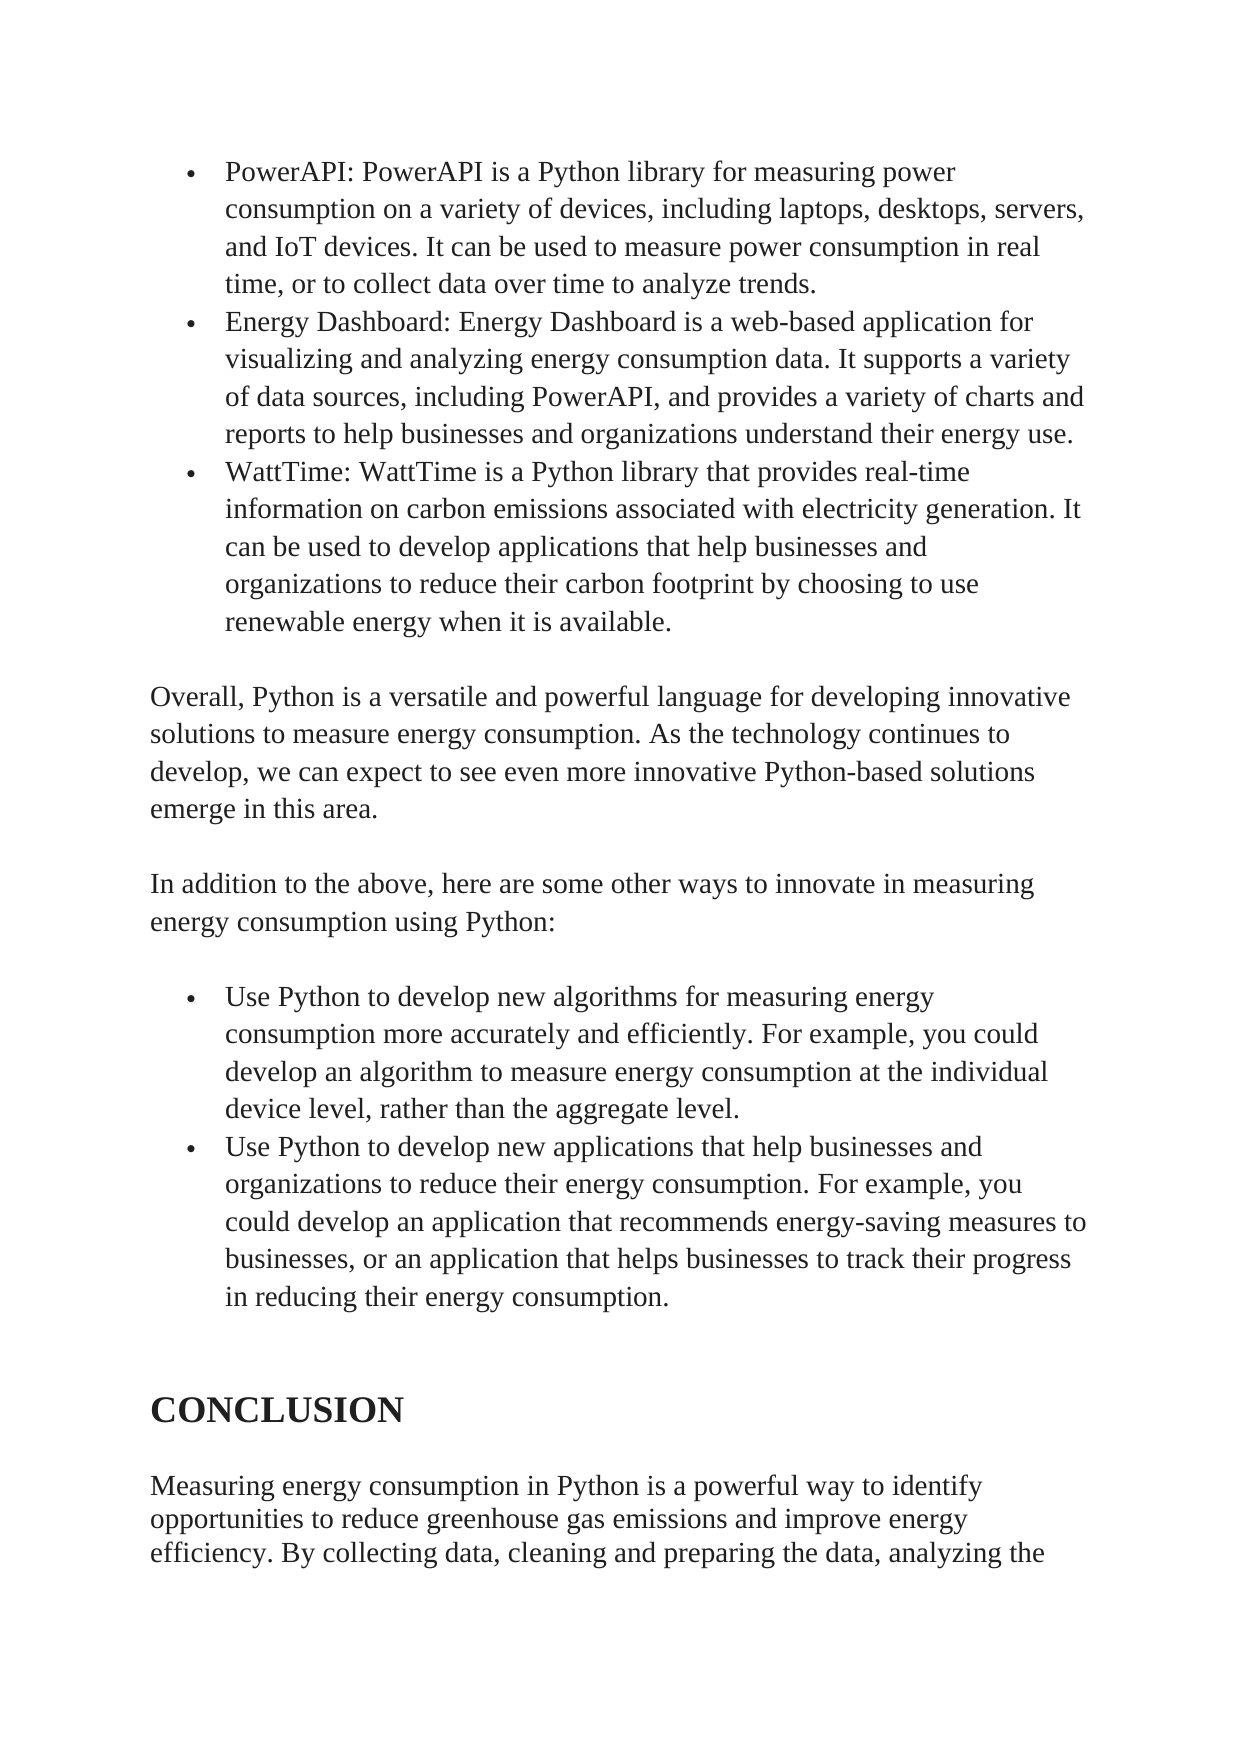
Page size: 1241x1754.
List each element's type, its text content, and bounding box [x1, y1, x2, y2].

list WattTime: WattTime is a Python library that provides real-time information on carbon emissions associated with electricity generation. It can be used to develop applications that help businesses and organizations to reduce their carbon footprint by choosing to use renewable energy when it is available. [187, 450, 1090, 637]
list Use Python to develop new applications that help businesses and organizations to reduce their energy consumption. For example, you could develop an application that recommends energy-saving measures to businesses, or an application that helps businesses to track their progress in reducing their energy consumption. [187, 1125, 1090, 1312]
list PowerAPI: PowerAPI is a Python library for measuring power consumption on a variety of devices, including laptops, desktops, servers, and IoT devices. It can be used to measure power consumption in real time, or to collect data over time to analyze trends. [187, 150, 1090, 300]
text In addition to the above, here are some other ways to innovate in measuring energy consumption using Python: [150, 862, 1090, 937]
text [150, 1468, 1090, 1569]
text Overall, Python is a versatile and powerful language for developing innovative solutions to measure energy consumption. As the technology continues to develop, we can expect to see even more innovative Python-based solutions emerge in this area. [150, 675, 1090, 825]
text CONCLUSION [150, 1387, 1090, 1431]
list Energy Dashboard: Energy Dashboard is a web-based application for visualizing and analyzing energy consumption data. It supports a variety of data sources, including PowerAPI, and provides a variety of charts and reports to help businesses and organizations understand their energy use. [187, 300, 1090, 450]
list Use Python to develop new algorithms for measuring energy consumption more accurately and efficiently. For example, you could develop an algorithm to measure energy consumption at the individual device level, rather than the aggregate level. [187, 975, 1090, 1125]
